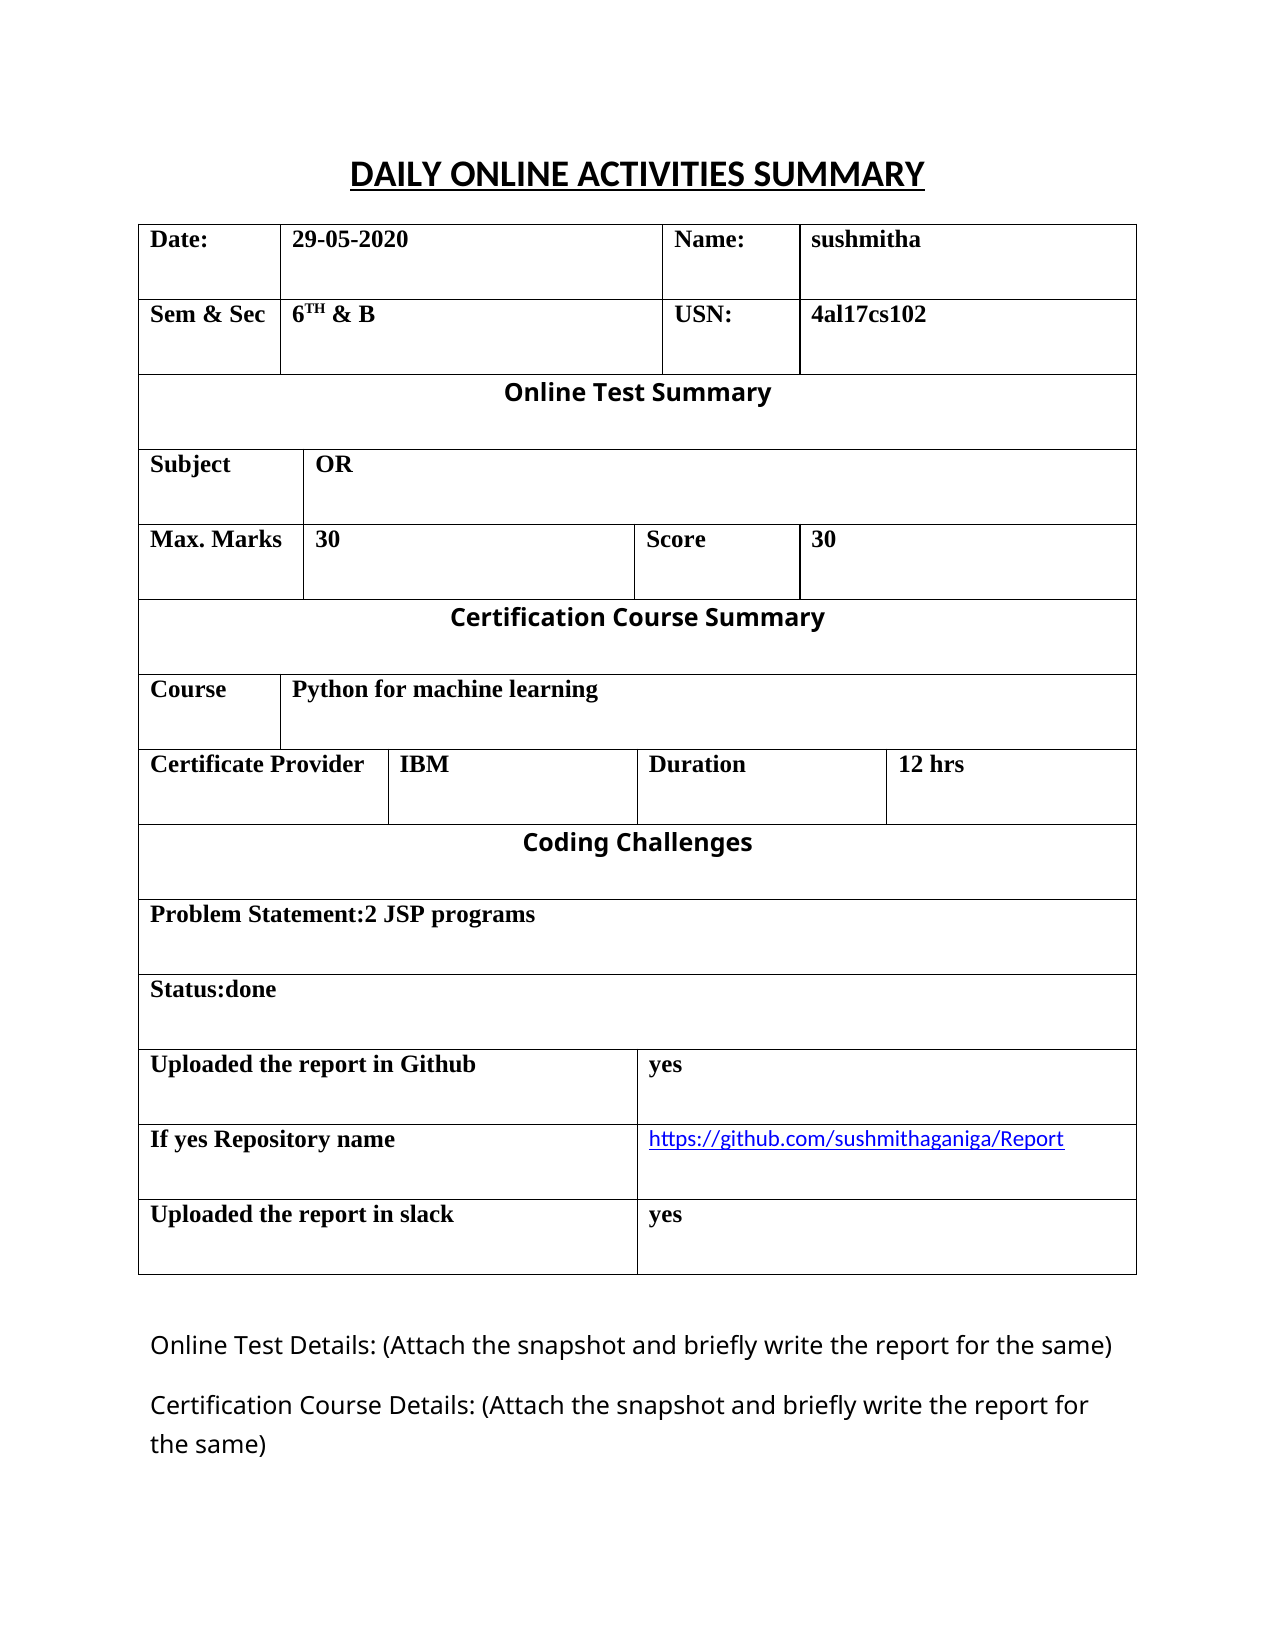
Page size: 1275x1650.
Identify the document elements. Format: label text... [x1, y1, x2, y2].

table_cell 6TH & B [281, 300, 662, 373]
table_cell 4al17cs102 [801, 300, 1136, 373]
table_cell Score [635, 525, 799, 598]
table_cell IBM [389, 750, 637, 823]
table_cell Status:done [139, 975, 1136, 1048]
table_cell Online Test Summary [139, 375, 1136, 448]
text DAILY ONLINE ACTIVITIES SUMMARY [150, 150, 1125, 196]
table_cell Python for machine learning [281, 675, 1136, 748]
table_cell Max. Marks [139, 525, 303, 598]
table_cell 30 [801, 525, 1136, 598]
table_cell OR [304, 450, 1136, 523]
table_cell USN: [663, 300, 799, 373]
table_cell If yes Repository name [139, 1125, 637, 1198]
table_cell Uploaded the report in slack [139, 1200, 637, 1273]
table_cell 12 hrs [887, 750, 1136, 823]
text Online Test Details: (Attach the snapshot and briefly write the report for the same) [150, 1328, 1125, 1362]
table_cell Subject [139, 450, 303, 523]
table_header 29-05-2020 [281, 225, 662, 298]
table_header Name: [663, 225, 799, 298]
table_cell https://github.com/sushmithaganiga/Report [638, 1125, 1136, 1198]
table_cell Certification Course Summary [139, 600, 1136, 673]
table_cell Coding Challenges [139, 825, 1136, 898]
table_cell yes [638, 1200, 1136, 1273]
table_cell Sem & Sec [139, 300, 280, 373]
table_cell Uploaded the report in Github [139, 1050, 637, 1123]
table_cell Course [139, 675, 280, 748]
table_header Date: [139, 225, 280, 298]
text Certification Course Details: (Attach the snapshot and briefly write the report for the same) [150, 1388, 1125, 1461]
table_cell yes [638, 1050, 1136, 1123]
table_cell Problem Statement:2 JSP programs [139, 900, 1136, 973]
table_cell 30 [304, 525, 634, 598]
table_cell Duration [638, 750, 886, 823]
table_cell Certificate Provider [139, 750, 388, 823]
table_header sushmitha [801, 225, 1136, 298]
